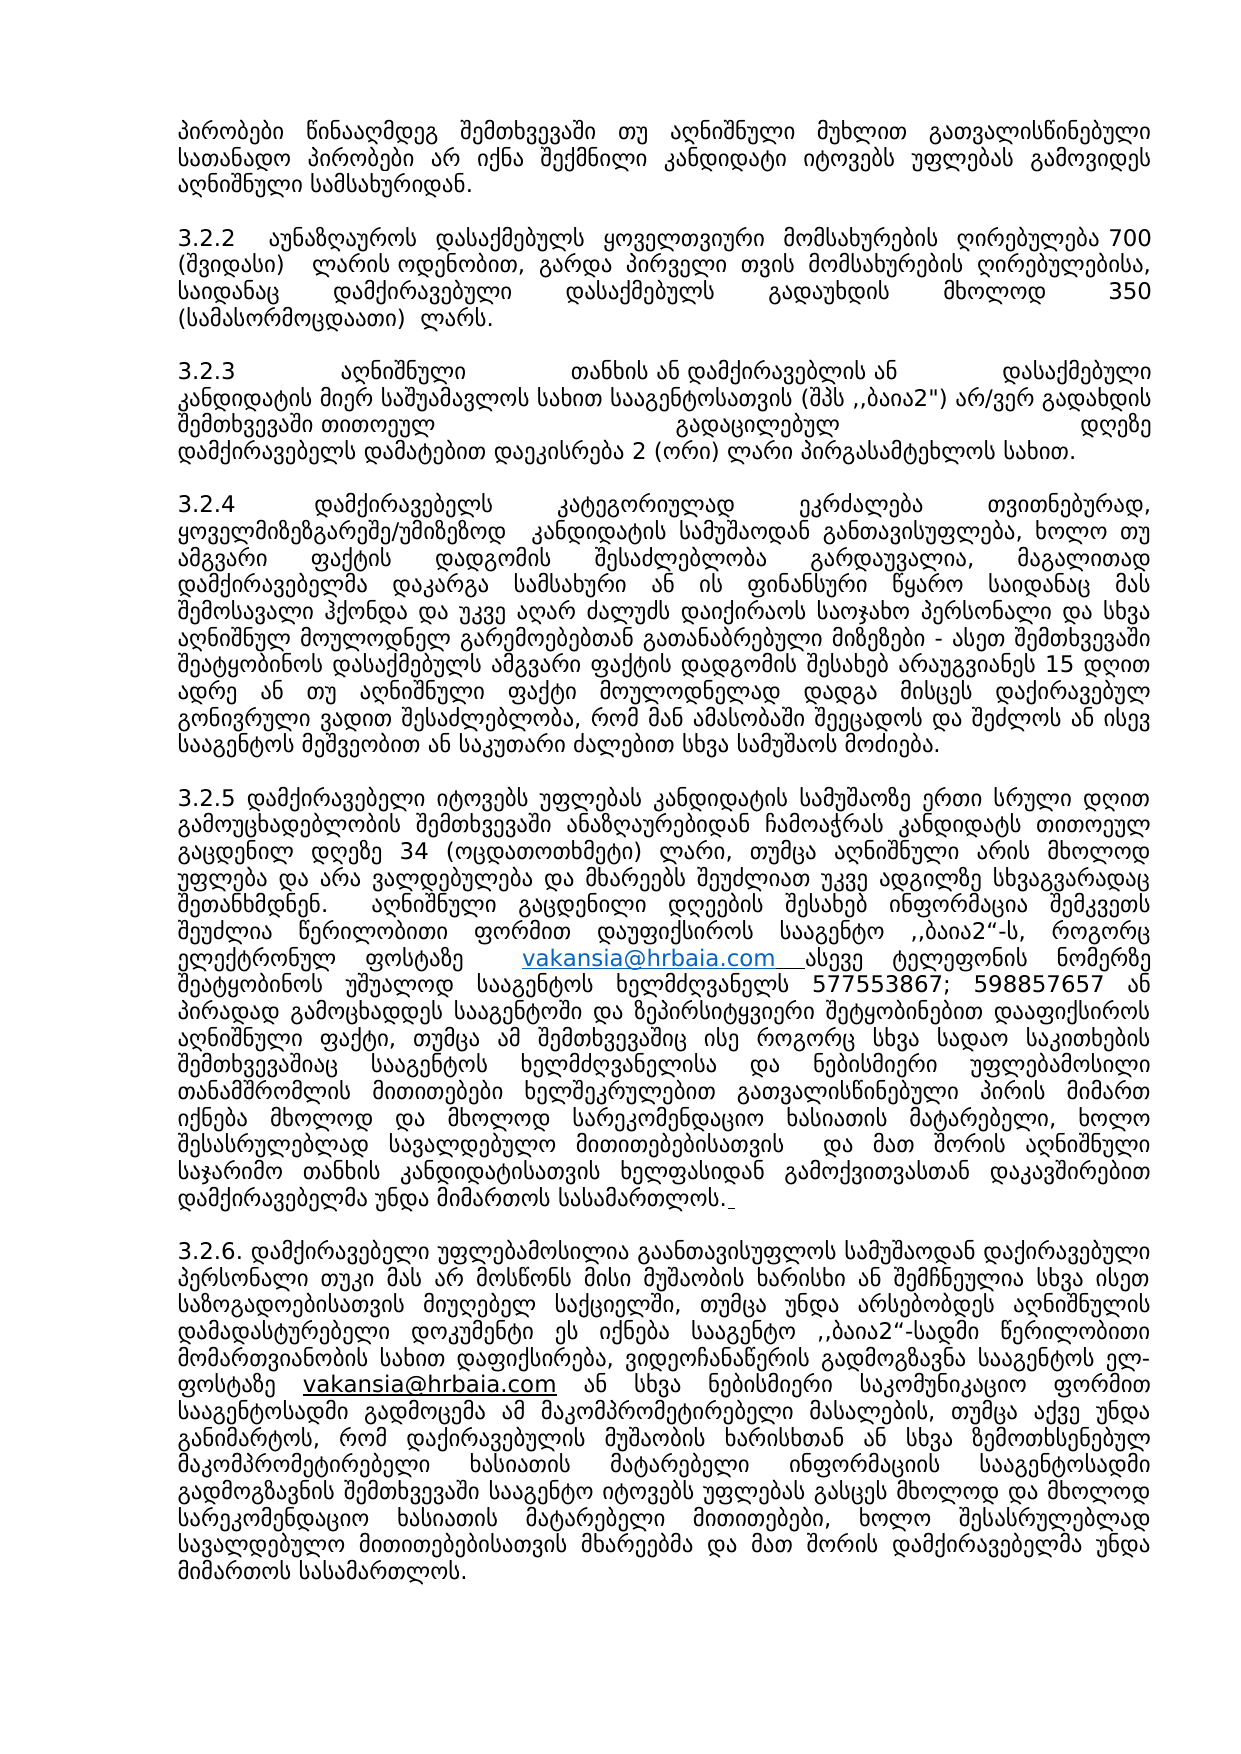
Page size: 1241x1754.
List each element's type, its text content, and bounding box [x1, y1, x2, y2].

text 3.2.6. დამქირავებელი უფლებამოსილია გაანთავისუფლოს სამუშაოდან დაქირავებული პერსონალი თუკი მას არ მოსწონს მისი მუშაობის ხარისხი ან შემჩნეულია სხვა ისეთ საზოგადოებისათვის მიუღებელ საქციელში, თუმცა უნდა არსებობდეს აღნიშნულის დამადასტურებელი დოკუმენტი ეს იქნება სააგენტო ,,ბაია2“-სადმი წერილობითი მომართვიანობის სახით დაფიქსირება, ვიდეოჩანაწერის გადმოგზავნა სააგენტოს ელ-ფოსტაზე vakansia@hrbaia.com ან სხვა ნებისმიერი საკომუნიკაციო ფორმით სააგენტოსადმი გადმოცემა ამ მაკომპრომეტირებელი მასალების, თუმცა აქვე უნდა განიმარტოს, რომ დაქირავებულის მუშაობის ხარისხთან ან სხვა ზემოთხსენებულ მაკომპრომეტირებელი ხასიათის მატარებელი ინფორმაციის სააგენტოსადმი გადმოგზავნის შემთხვევაში სააგენტო იტოვებს უფლებას გასცეს მხოლოდ და მხოლოდ სარეკომენდაციო ხასიათის მატარებელი მითითებები, ხოლო შესასრულებლად სავალდებულო მითითებებისათვის მხარეებმა და მათ შორის დამქირავებელმა უნდა მიმართოს სასამართლოს. [177, 1238, 1152, 1585]
text 3.2.4 დამქირავებელს კატეგორიულად ეკრძალება თვითნებურად, ყოველმიზეზგარეშე/უმიზეზოდ კანდიდატის სამუშაოდან განთავისუფლება, ხოლო თუ ამგვარი ფაქტის დადგომის შესაძლებლობა გარდაუვალია, მაგალითად დამქირავებელმა დაკარგა სამსახური ან ის ფინანსური წყარო საიდანაც მას შემოსავალი ჰქონდა და უკვე აღარ ძალუძს დაიქირაოს საოჯახო პერსონალი და სხვა აღნიშნულ მოულოდნელ გარემოებებთან გათანაბრებული მიზეზები - ასეთ შემთხვევაში შეატყობინოს დასაქმებულს ამგვარი ფაქტის დადგომის შესახებ არაუგვიანეს 15 დღით ადრე ან თუ აღნიშნული ფაქტი მოულოდნელად დადგა მისცეს დაქირავებულ გონივრული ვადით შესაძლებლობა, რომ მან ამასობაში შეეცადოს და შეძლოს ან ისევ სააგენტოს მეშვეობით ან საკუთარი ძალებით სხვა სამუშაოს მოძიება. [177, 491, 1152, 758]
text 3.2.5 დამქირავებელი იტოვებს უფლებას კანდიდატის სამუშაოზე ერთი სრული დღით გამოუცხადებლობის შემთხვევაში ანაზღაურებიდან ჩამოაჭრას კანდიდატს თითოეულ გაცდენილ დღეზე 34 (ოცდათოთხმეტი) ლარი, თუმცა აღნიშნული არის მხოლოდ უფლება და არა ვალდებულება და მხარეებს შეუძლიათ უკვე ადგილზე სხვაგვარადაც შეთანხმდნენ. აღნიშნული გაცდენილი დღეების შესახებ ინფორმაცია შემკვეთს შეუძლია წერილობითი ფორმით დაუფიქსიროს სააგენტო ,,ბაია2“-ს, როგორც ელექტრონულ ფოსტაზე vakansia@hrbaia.com ასევე ტელეფონის ნომერზე შეატყობინოს უშუალოდ სააგენტოს ხელმძღვანელს 577553867; 598857657 ან პირადად გამოცხადდეს სააგენტოში და ზეპირსიტყვიერი შეტყობინებით დააფიქსიროს აღნიშნული ფაქტი, თუმცა ამ შემთხვევაშიც ისე როგორც სხვა სადაო საკითხების შემთხვევაშიაც სააგენტოს ხელმძღვანელისა და ნებისმიერი უფლებამოსილი თანამშრომლის მითითებები ხელშეკრულებით გათვალისწინებული პირის მიმართ იქნება მხოლოდ და მხოლოდ სარეკომენდაციო ხასიათის მატარებელი, ხოლო შესასრულებლად სავალდებულო მითითებებისათვის და მათ შორის აღნიშნული საჯარიმო თანხის კანდიდატისათვის ხელფასიდან გამოქვითვასთან დაკავშირებით დამქირავებელმა უნდა მიმართოს სასამართლოს. [177, 785, 1152, 1211]
text 3.2.2 აუნაზღაუროს დასაქმებულს ყოველთვიური მომსახურების ღირებულება 700 (შვიდასი) ლარის ოდენობით, გარდა პირველი თვის მომსახურების ღირებულებისა, საიდანაც დამქირავებული დასაქმებულს გადაუხდის მხოლოდ 350 (სამასორმოცდაათი) ლარს. [177, 225, 1152, 331]
text 3.2.3 აღნიშნული თანხის ან დამქირავებლის ან დასაქმებული კანდიდატის მიერ საშუამავლოს სახით სააგენტოსათვის (შპს ,,ბაია2") არ/ვერ გადახდის შემთხვევაში თითოეულ გადაცილებულ დღეზე დამქირავებელს დამატებით დაეკისრება 2 (ორი) ლარი პირგასამტეხლოს სახით. [177, 358, 1152, 465]
text 3.2.1 დასაქმებულს შეუქმნას მუშაობისათვის სათანადო პირობები (ისეთი ელემენტარული მაგალითად როგორიცაა ზამთარში ბინაში იყოს გათბობა, ხოლო ზაფხულში კი კონდიცირება ან გაგრილების სხვა ელემენტარული საშუალება, კანდიდატის მოვალეობებში სარეცხის გარეცხვის მოვალეობის არსებობის შემთხვევაში შესაძლებლობა იყოს სარეცხი მანქანით და არა ხელით გარეცხვის საშუალება და მსგავსი აღნიშნულთან გათანაბრებული ელემენტარული საყოფაცხოვრებო პირობები...) დაიცვას მისი უფლებები, ხელშეკრულებით გათვალისწინებული სამუშაო გრაფიკი და პირობები წინააღმდეგ შემთხვევაში თუ აღნიშნული მუხლით გათვალისწინებული სათანადო პირობები არ იქნა შექმნილი კანდიდატი იტოვებს უფლებას გამოვიდეს აღნიშნული სამსახურიდან. [473, 118, 1152, 198]
